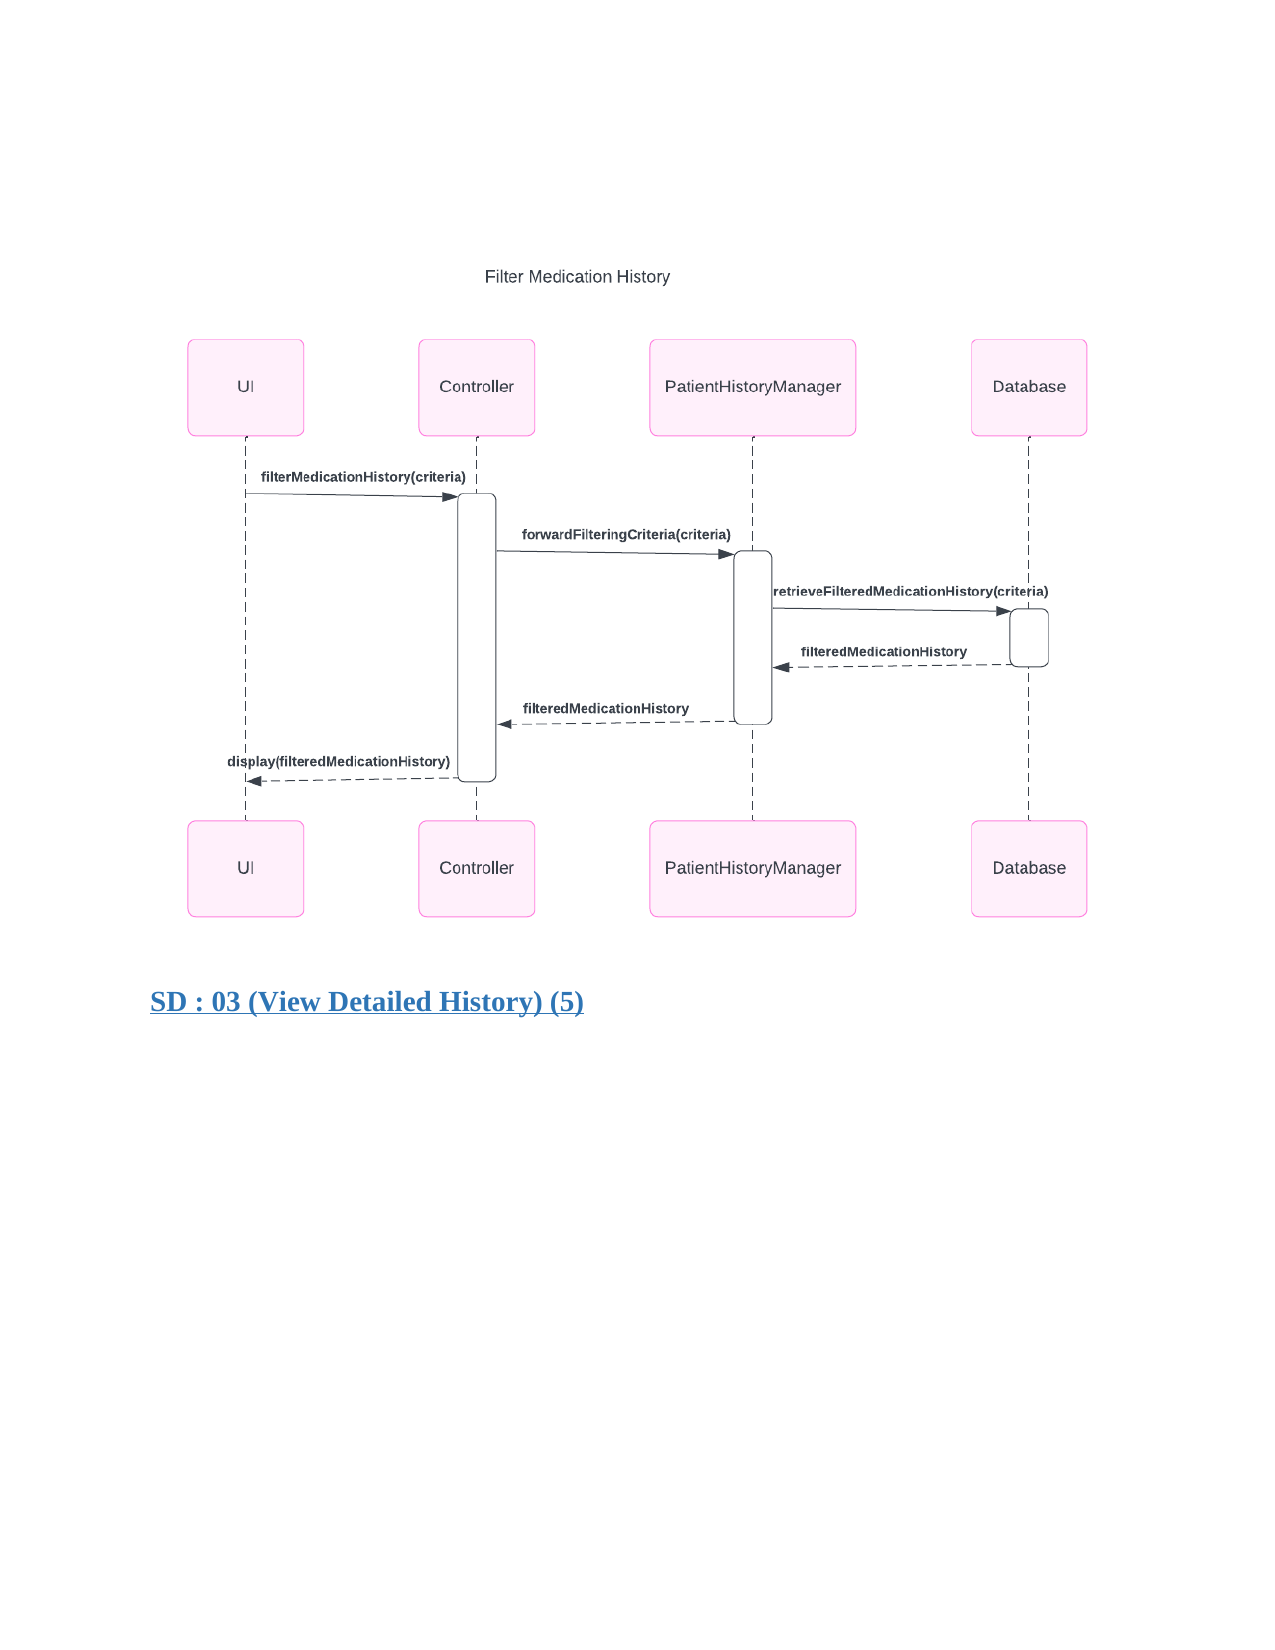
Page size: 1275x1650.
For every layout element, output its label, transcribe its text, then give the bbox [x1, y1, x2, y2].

subtitle SD : 03 (View Detailed History) (5) [150, 984, 1125, 1017]
picture [150, 211, 1125, 955]
